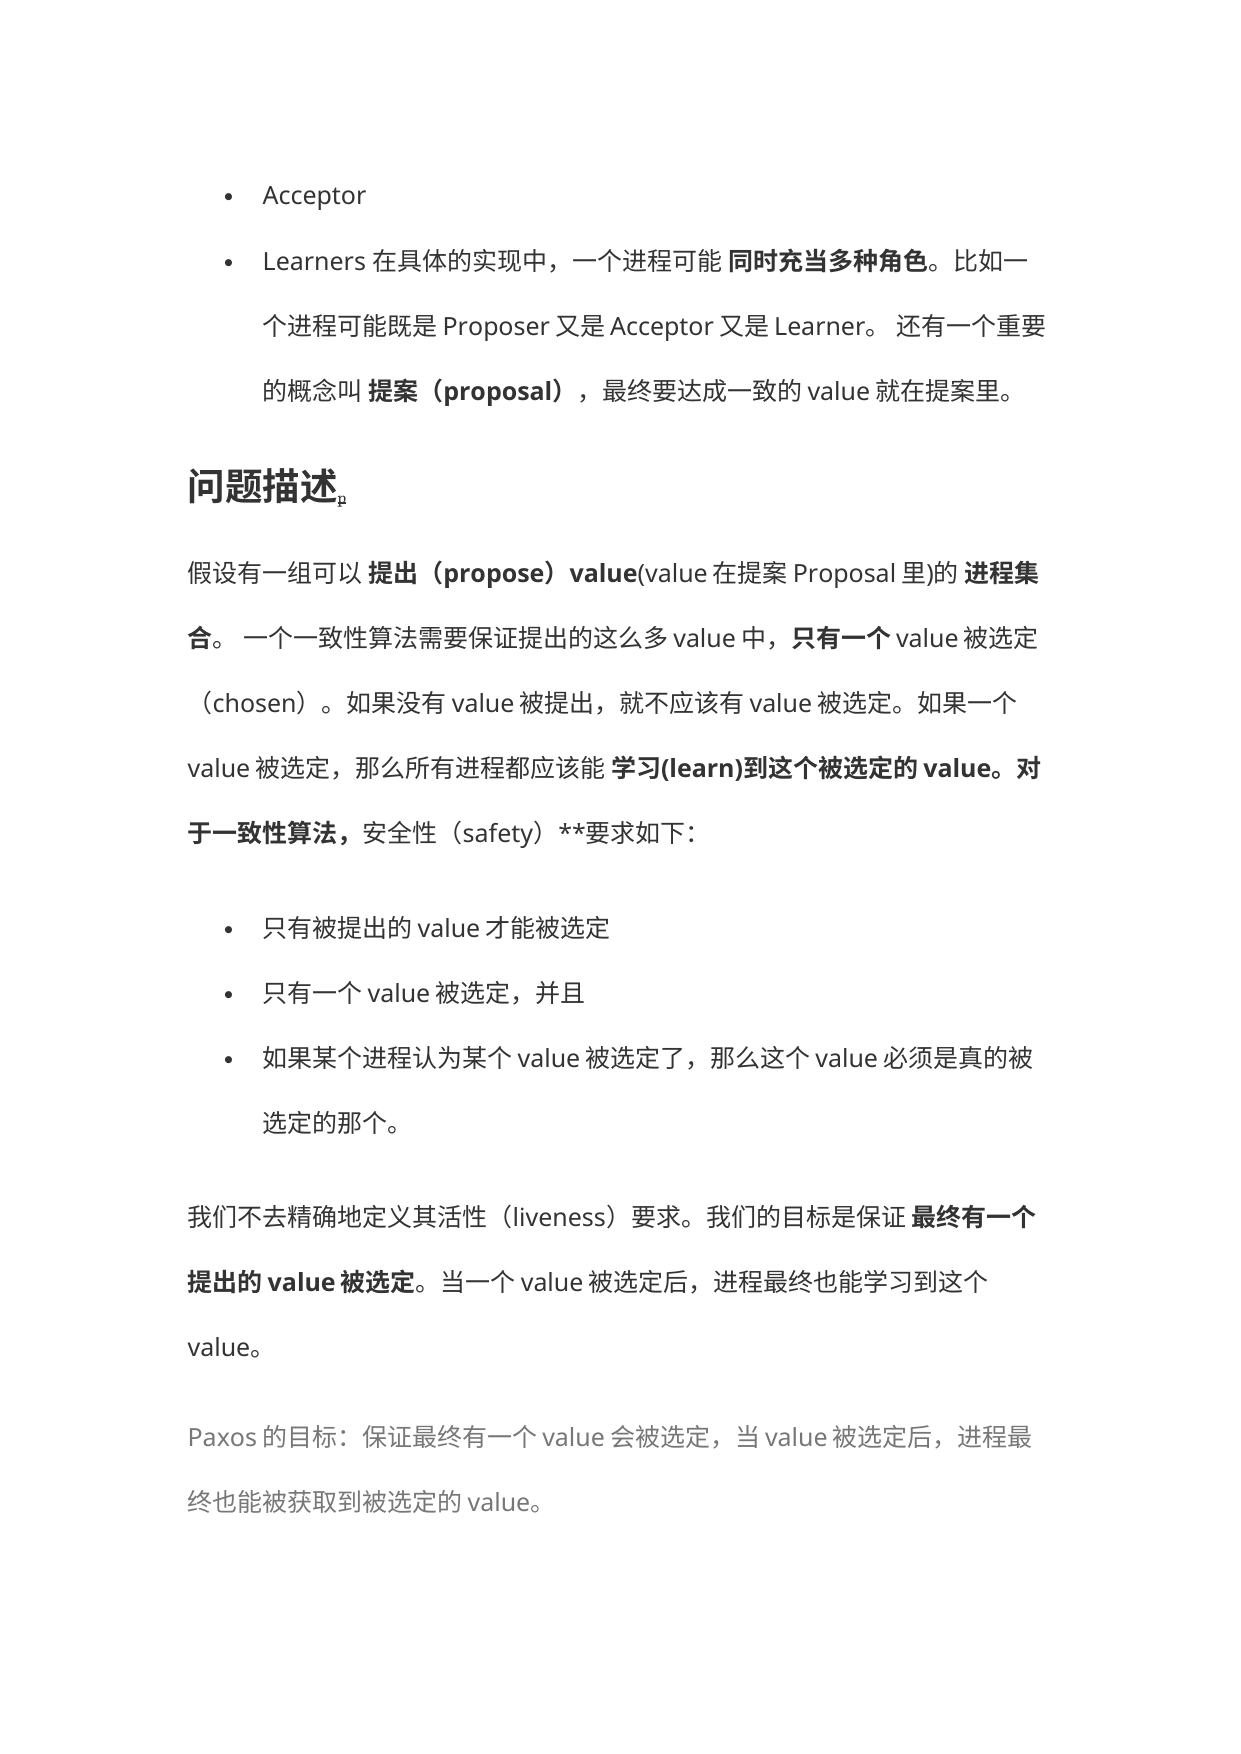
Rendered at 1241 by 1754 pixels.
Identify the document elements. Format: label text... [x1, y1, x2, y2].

list 只有一个value被选定，并且 [225, 959, 1053, 1024]
text 问题描述 [187, 451, 1053, 516]
list Acceptor [225, 162, 1053, 227]
list Learners 在具体的实现中，一个进程可能 同时充当多种角色。比如一个进程可能既是Proposer又是Acceptor又是Learner。 还有一个重要的概念叫 提案（proposal），最终要达成一致的value就在提案里。 [225, 227, 1053, 422]
text Paxos的目标：保证最终有一个value会被选定，当value被选定后，进程最终也能被获取到被选定的value。 [187, 1403, 1053, 1533]
list 如果某个进程认为某个value被选定了，那么这个value必须是真的被选定的那个。 [225, 1024, 1053, 1154]
list 只有被提出的value才能被选定 [225, 894, 1053, 959]
text 假设有一组可以 提出（propose）value(value在提案Proposal里)的 进程集合。 一个一致性算法需要保证提出的这么多value中，只有一个value被选定（chosen）。如果没有value被提出，就不应该有value被选定。如果一个value被选定，那么所有进程都应该能 学习(learn)到这个被选定的value。对于一致性算法，安全性（safety）**要求如下： [187, 539, 1053, 864]
text 我们不去精确地定义其活性（liveness）要求。我们的目标是保证 最终有一个提出的value被选定。当一个value被选定后，进程最终也能学习到这个value。 [187, 1183, 1053, 1378]
